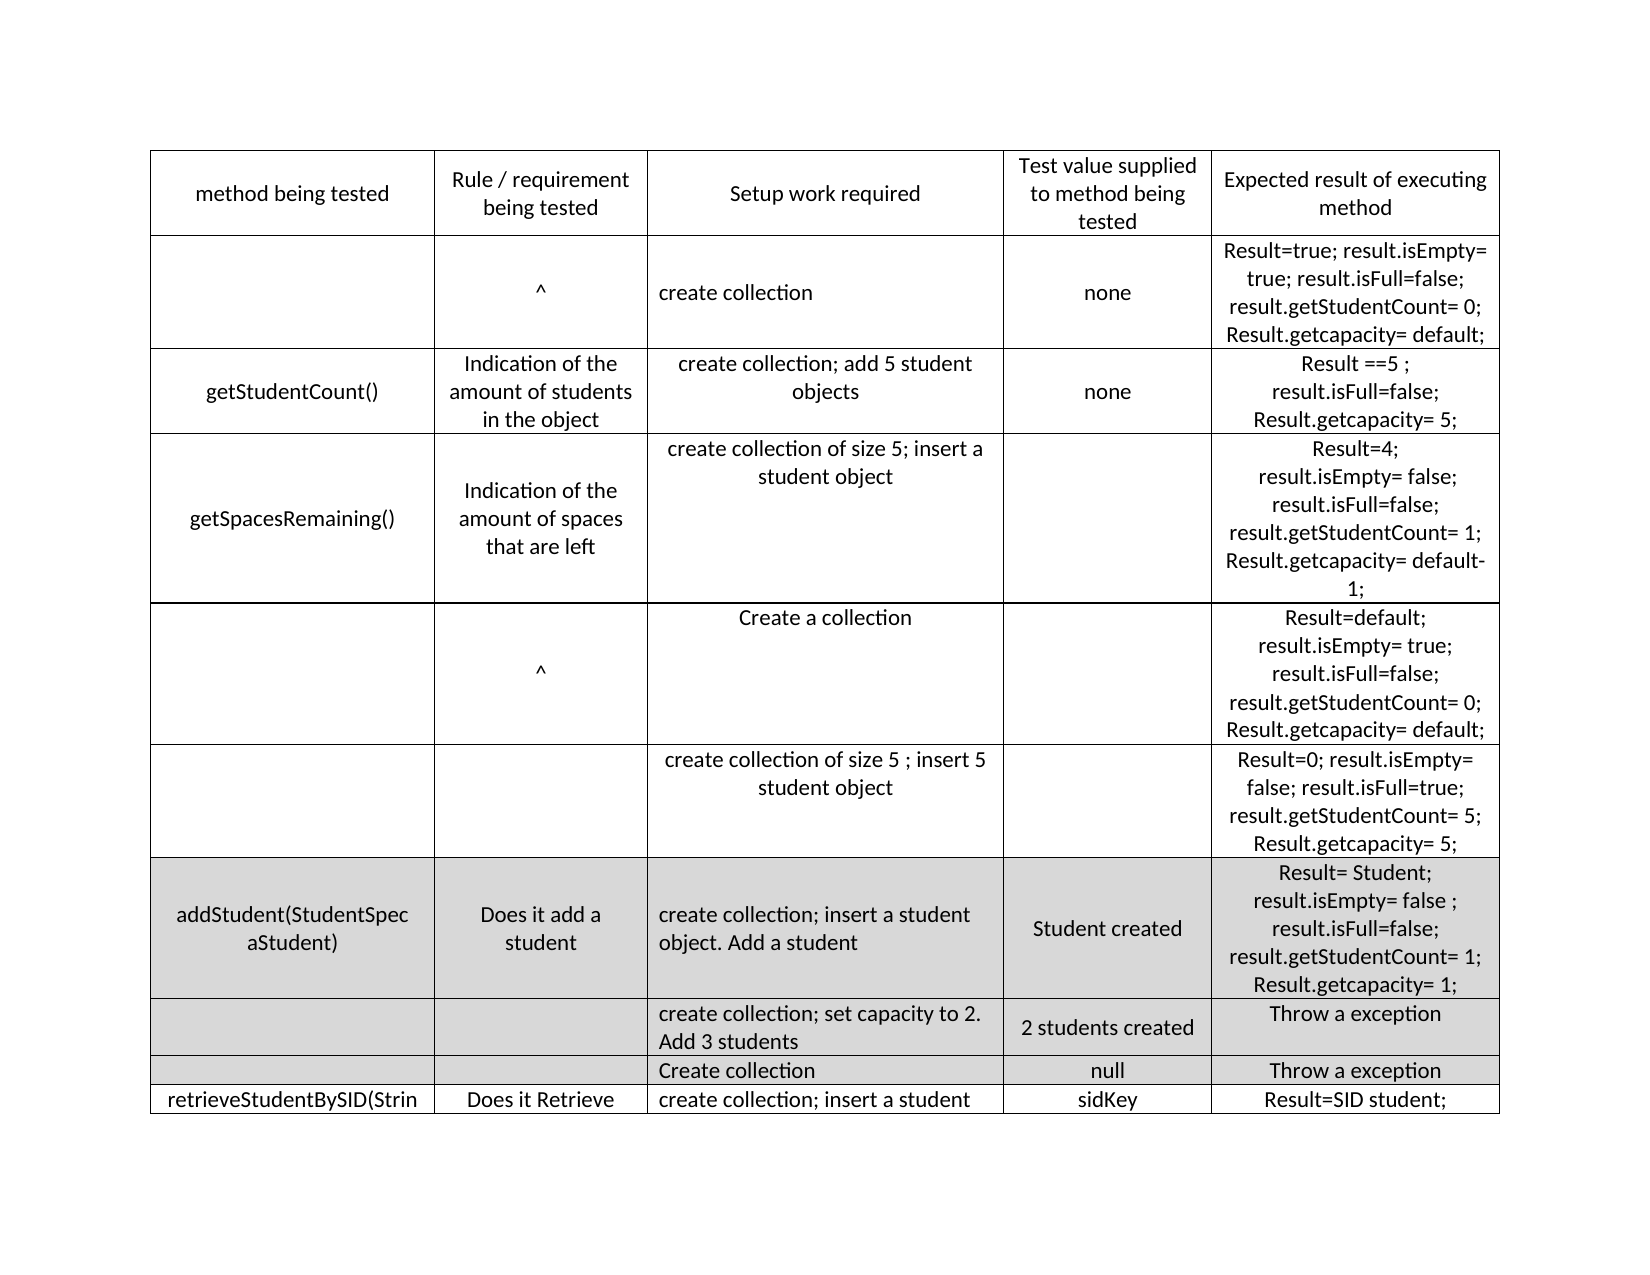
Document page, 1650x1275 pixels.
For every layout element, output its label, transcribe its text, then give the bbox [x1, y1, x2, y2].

table_cell Result=true; result.isEmpty= true; result.isFull=false; result.getStudentCount= 0; Result.getcapacity= default; [1212, 236, 1499, 348]
table_cell create collection; set capacity to 2. Add 3 students [648, 999, 1003, 1055]
table_cell create collection of size 5; insert a student object [648, 434, 1003, 602]
table_cell retrieveStudentBySID(String sidKey) [151, 1085, 434, 1113]
table_cell Indication of the amount of spaces that are left [435, 434, 647, 602]
table_cell sidKey [1004, 1085, 1211, 1113]
table_cell create collection [648, 236, 1003, 348]
table_cell create collection; insert a student object. Add a student [648, 858, 1003, 998]
table_cell ^ [435, 604, 647, 744]
table_header Rule / requirement being tested [435, 151, 647, 235]
table_cell Result ==5 ; result.isFull=false; Result.getcapacity= 5; [1212, 349, 1499, 433]
table_cell null [1004, 1056, 1211, 1084]
table_cell Does it add a student [435, 858, 647, 998]
table_cell Throw a exception [1212, 999, 1499, 1055]
table_cell [151, 1056, 434, 1084]
table_cell [1004, 434, 1211, 602]
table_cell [1212, 1085, 1499, 1113]
table_header Expected result of executing method [1212, 151, 1499, 235]
table_cell addStudent(StudentSpec aStudent) [151, 858, 434, 998]
table_cell [1004, 745, 1211, 857]
table_cell [435, 999, 647, 1055]
table_cell Student created [1004, 858, 1211, 998]
table_cell Result=4; result.isEmpty= false; result.isFull=false; result.getStudentCount= 1; Result.getcapacity= default-1; [1212, 434, 1499, 602]
table_header Setup work required [648, 151, 1003, 235]
table_cell ^ [435, 236, 647, 348]
table_cell [151, 999, 434, 1055]
table_header method being tested [151, 151, 434, 235]
table_cell [435, 745, 647, 857]
table_cell [1004, 604, 1211, 744]
table_cell [151, 604, 434, 744]
table_cell [435, 1056, 647, 1084]
table_cell Result=default; result.isEmpty= true; result.isFull=false; result.getStudentCount= 0; Result.getcapacity= default; [1212, 604, 1499, 744]
table_cell none [1004, 349, 1211, 433]
table_cell getSpacesRemaining() [151, 434, 434, 602]
table_cell Result= Student; result.isEmpty= false ; result.isFull=false; result.getStudentCount= 1; Result.getcapacity= 1; [1212, 858, 1499, 998]
table_cell none [1004, 236, 1211, 348]
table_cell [648, 1085, 1003, 1113]
table_cell Indication of the amount of students in the object [435, 349, 647, 433]
table_cell Create collection [648, 1056, 1003, 1084]
table_header Test value supplied to method being tested [1004, 151, 1211, 235]
table_cell [151, 745, 434, 857]
table_cell [151, 236, 434, 348]
table_cell Does it Retrieve student by SID [435, 1085, 647, 1113]
table_cell Create a collection [648, 604, 1003, 744]
table_cell create collection of size 5 ; insert 5 student object [648, 745, 1003, 857]
table_cell 2 students created [1004, 999, 1211, 1055]
table_cell Result=0; result.isEmpty= false; result.isFull=true; result.getStudentCount= 5; Result.getcapacity= 5; [1212, 745, 1499, 857]
table_cell Throw a exception [1212, 1056, 1499, 1084]
table_cell getStudentCount() [151, 349, 434, 433]
table_cell create collection; add 5 student objects [648, 349, 1003, 433]
